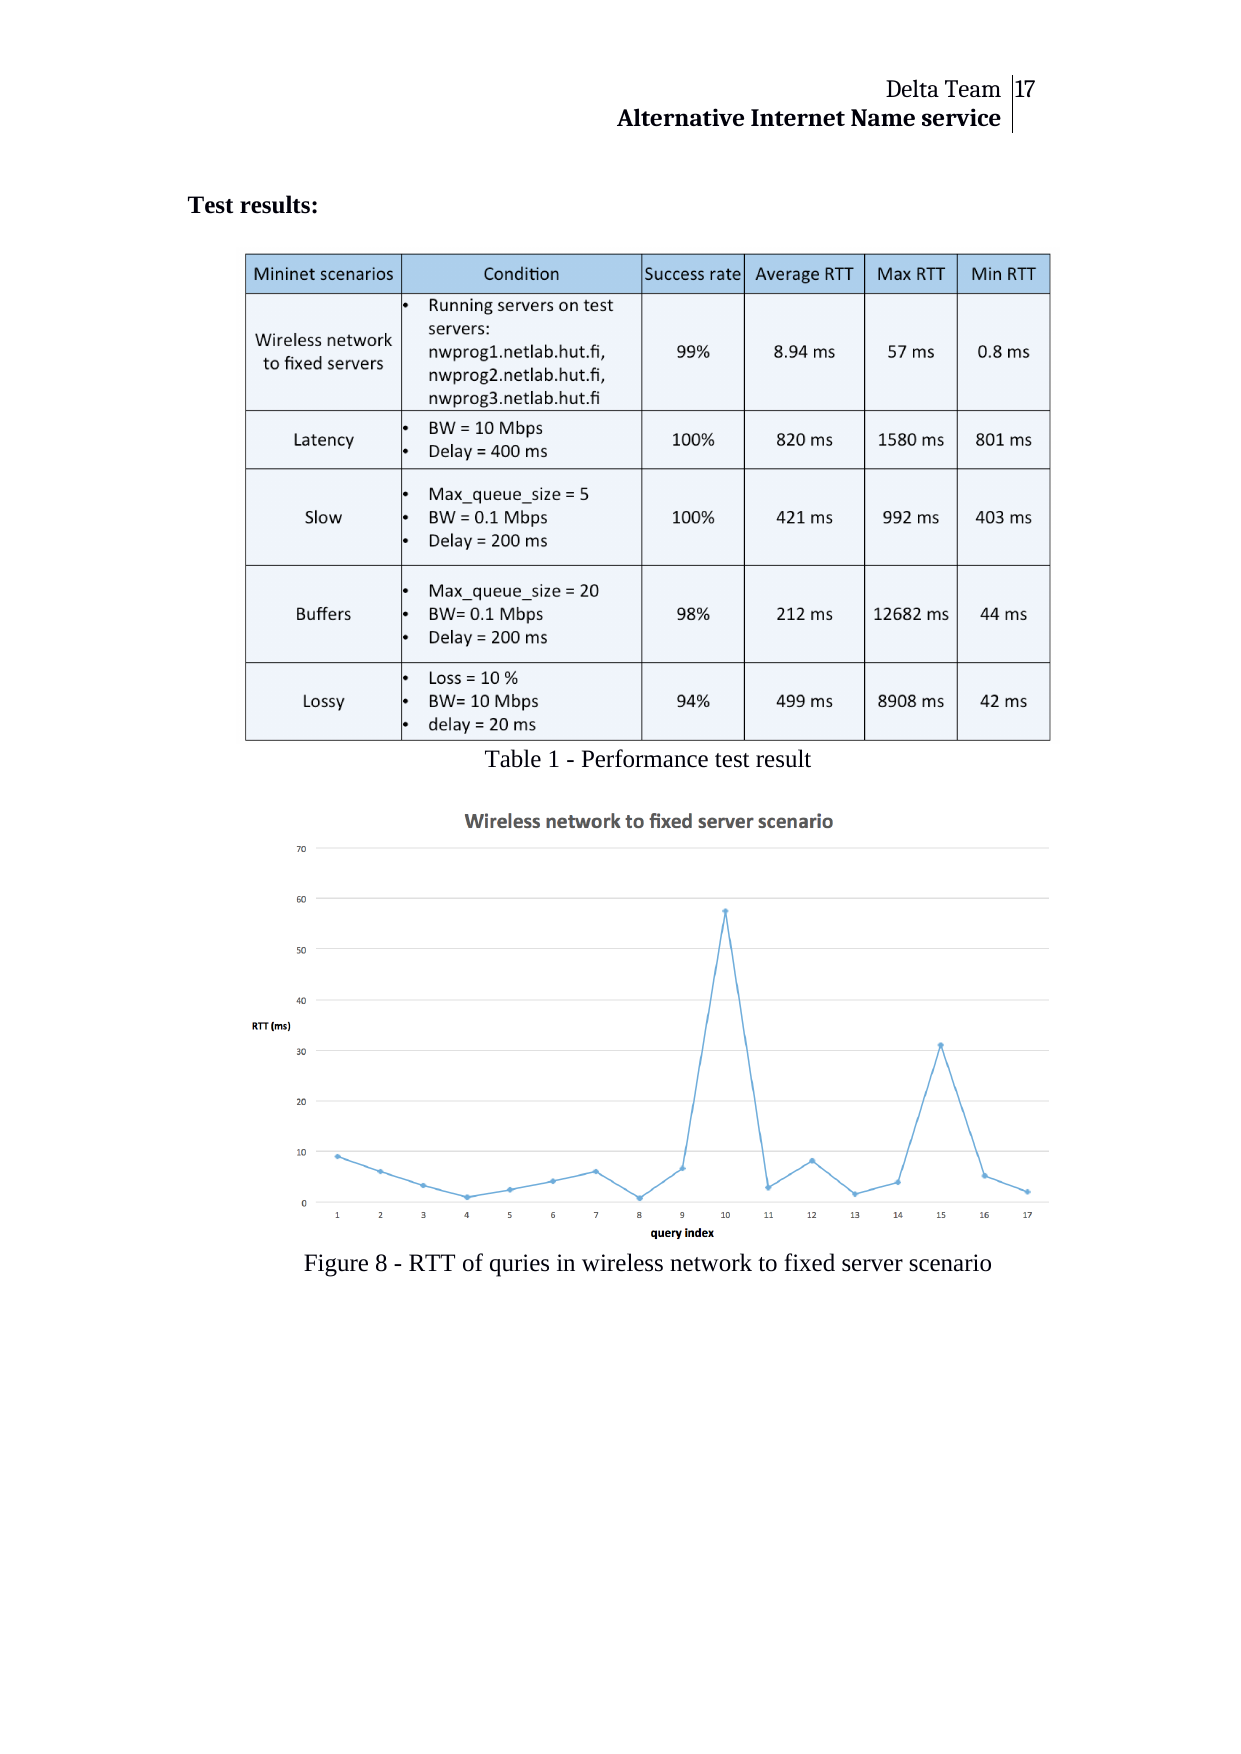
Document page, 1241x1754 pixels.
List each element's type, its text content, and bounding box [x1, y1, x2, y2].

text Table 1 - Performance test result [187, 744, 1108, 773]
text Test results: [187, 190, 1108, 219]
picture [242, 801, 1053, 1249]
picture [235, 247, 1060, 744]
text Figure 8 - RTT of quries in wireless network to fixed server scenario [187, 1248, 1108, 1277]
